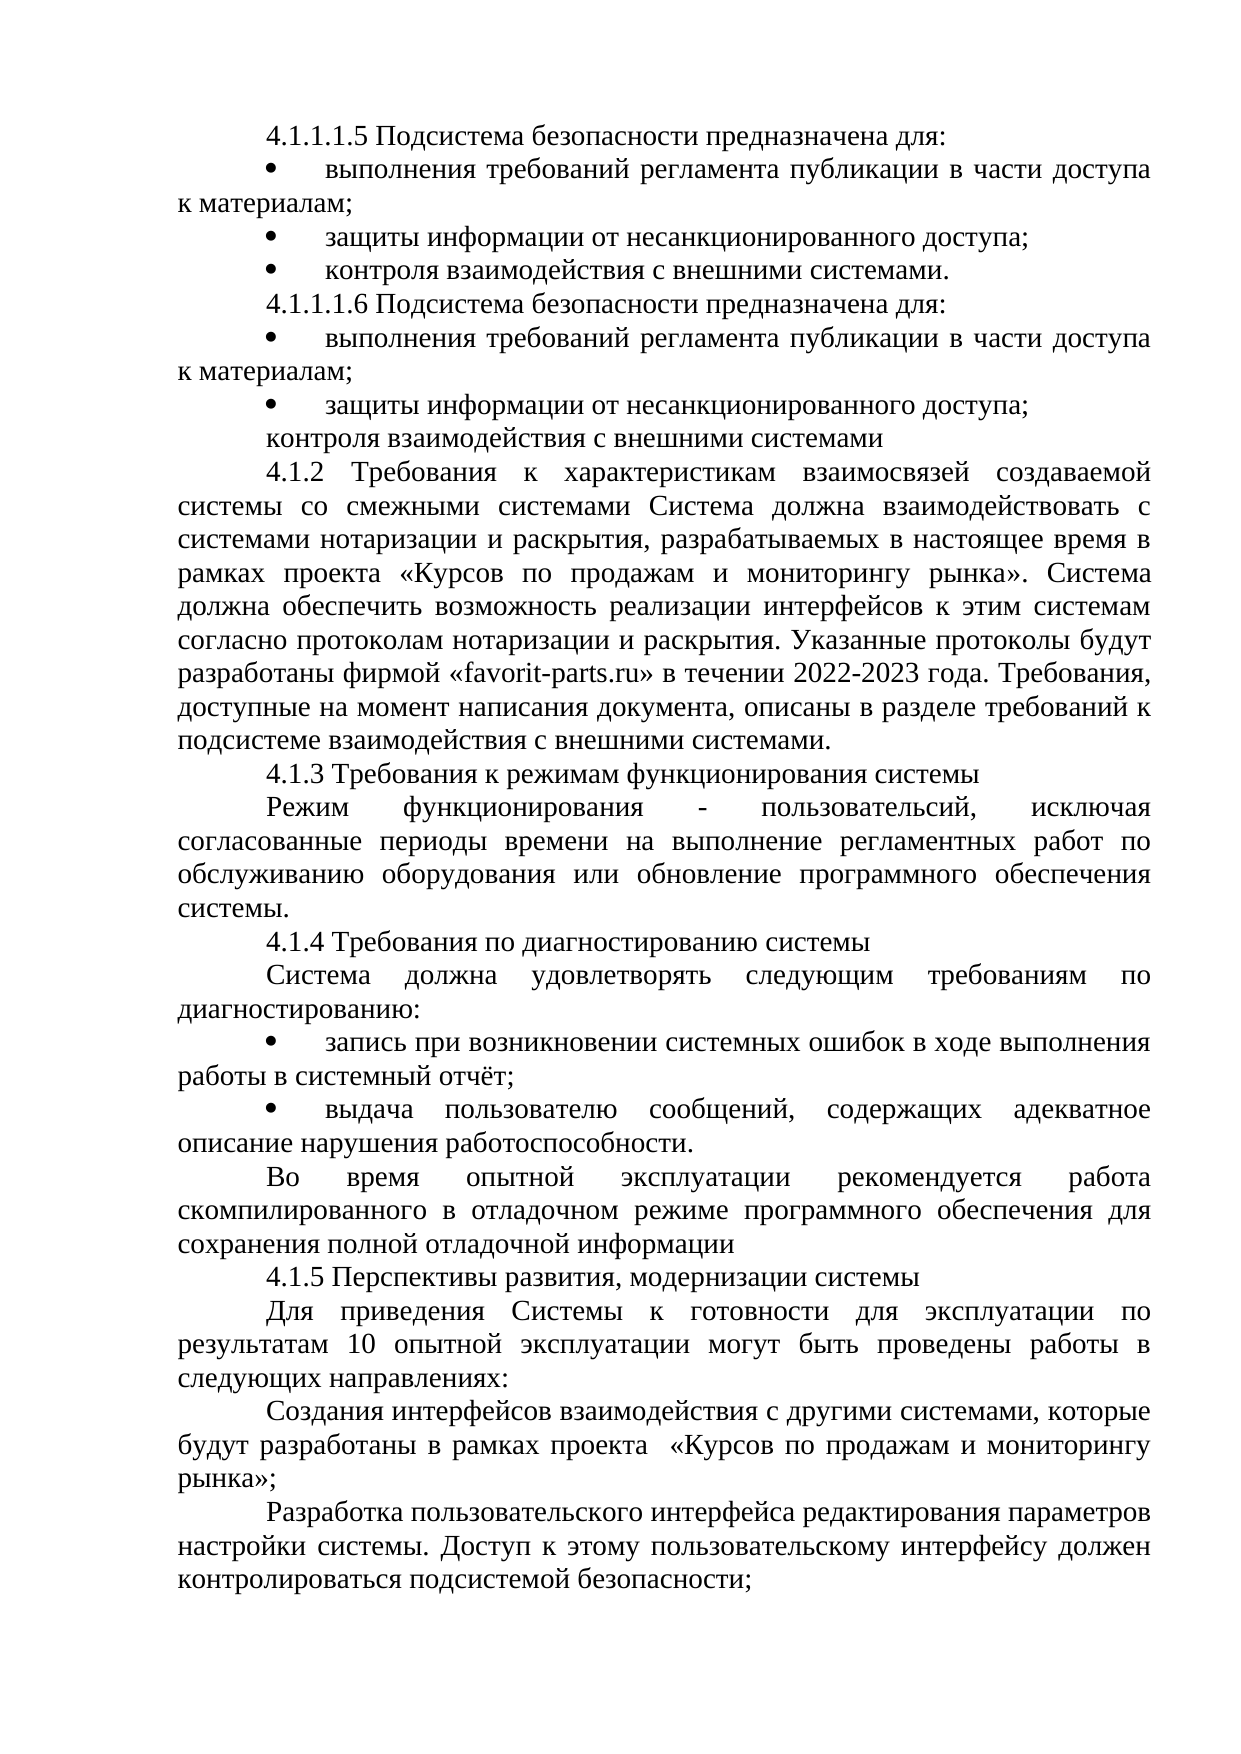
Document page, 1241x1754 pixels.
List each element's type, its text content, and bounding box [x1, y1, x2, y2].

text выполнения требований регламента публикации в части доступа к материалам; [177, 152, 1152, 219]
text защиты информации от несанкционированного доступа; [177, 387, 1152, 421]
text запись при возникновении системных ошибок в ходе выполнения работы в системный отчёт; [177, 1024, 1152, 1091]
text Во время опытной эксплуатации рекомендуется работа скомпилированного в отладочном режиме программного обеспечения для сохранения полной отладочной информации [177, 1159, 1152, 1259]
list 4.1.1.1.6 Подсистема безопасности предназначена для: [177, 286, 1152, 320]
list 4.1.3 Требования к режимам функционирования системы [177, 756, 1152, 789]
text контроля взаимодействия с внешними системами. [177, 252, 1152, 286]
list 4.1.4 Требования по диагностированию системы [177, 924, 1152, 957]
list Режим функционирования - пользовательсий, исключая согласованные периоды времени на выполнение регламентных работ по обслуживанию оборудования или обновление программного обеспечения системы. [177, 789, 1152, 924]
list Разработка пользовательского интерфейса редактирования параметров настройки cистемы. Доступ к этому пользовательскому интерфейсу должен контролироваться подсистемой безопасности; [177, 1494, 1152, 1595]
text выдача пользователю сообщений, содержащих адекватное описание нарушения работоспособности. [177, 1091, 1152, 1159]
list 4.1.1.1.5 Подсистема безопасности предназначена для: [177, 118, 1152, 152]
list 4.1.2 Требования к характеристикам взаимосвязей создаваемой системы со смежными системами Система должна взаимодействовать с системами нотаризации и раскрытия, разрабатываемых в настоящее время в рамках проекта «Курсов по продажам и мониторингу рынка». Система должна обеспечить возможность реализации интерфейсов к этим системам согласно протоколам нотаризации и раскрытия. Указанные протоколы будут разработаны фирмой «favorit-parts.ru» в течении 2022-2023 года. Требования, доступные на момент написания документа, описаны в разделе требований к подсистеме взаимодействия с внешними системами. [177, 454, 1152, 756]
list Система должна удовлетворять следующим требованиям по диагностированию: [177, 957, 1152, 1024]
list 4.1.5 Перспективы развития, модернизации системы [177, 1259, 1152, 1293]
text контроля взаимодействия с внешними системами [177, 421, 1152, 454]
list Создания интерфейсов взаимодействия с другими системами, которые будут разработаны в рамках проекта «Курсов по продажам и мониторингу рынка»; [177, 1393, 1152, 1494]
text защиты информации от несанкционированного доступа; [177, 219, 1152, 252]
list Для приведения Системы к готовности для эксплуатации по результатам 10 опытной эксплуатации могут быть проведены работы в следующих направлениях: [177, 1293, 1152, 1393]
text выполнения требований регламента публикации в части доступа к материалам; [177, 320, 1152, 387]
